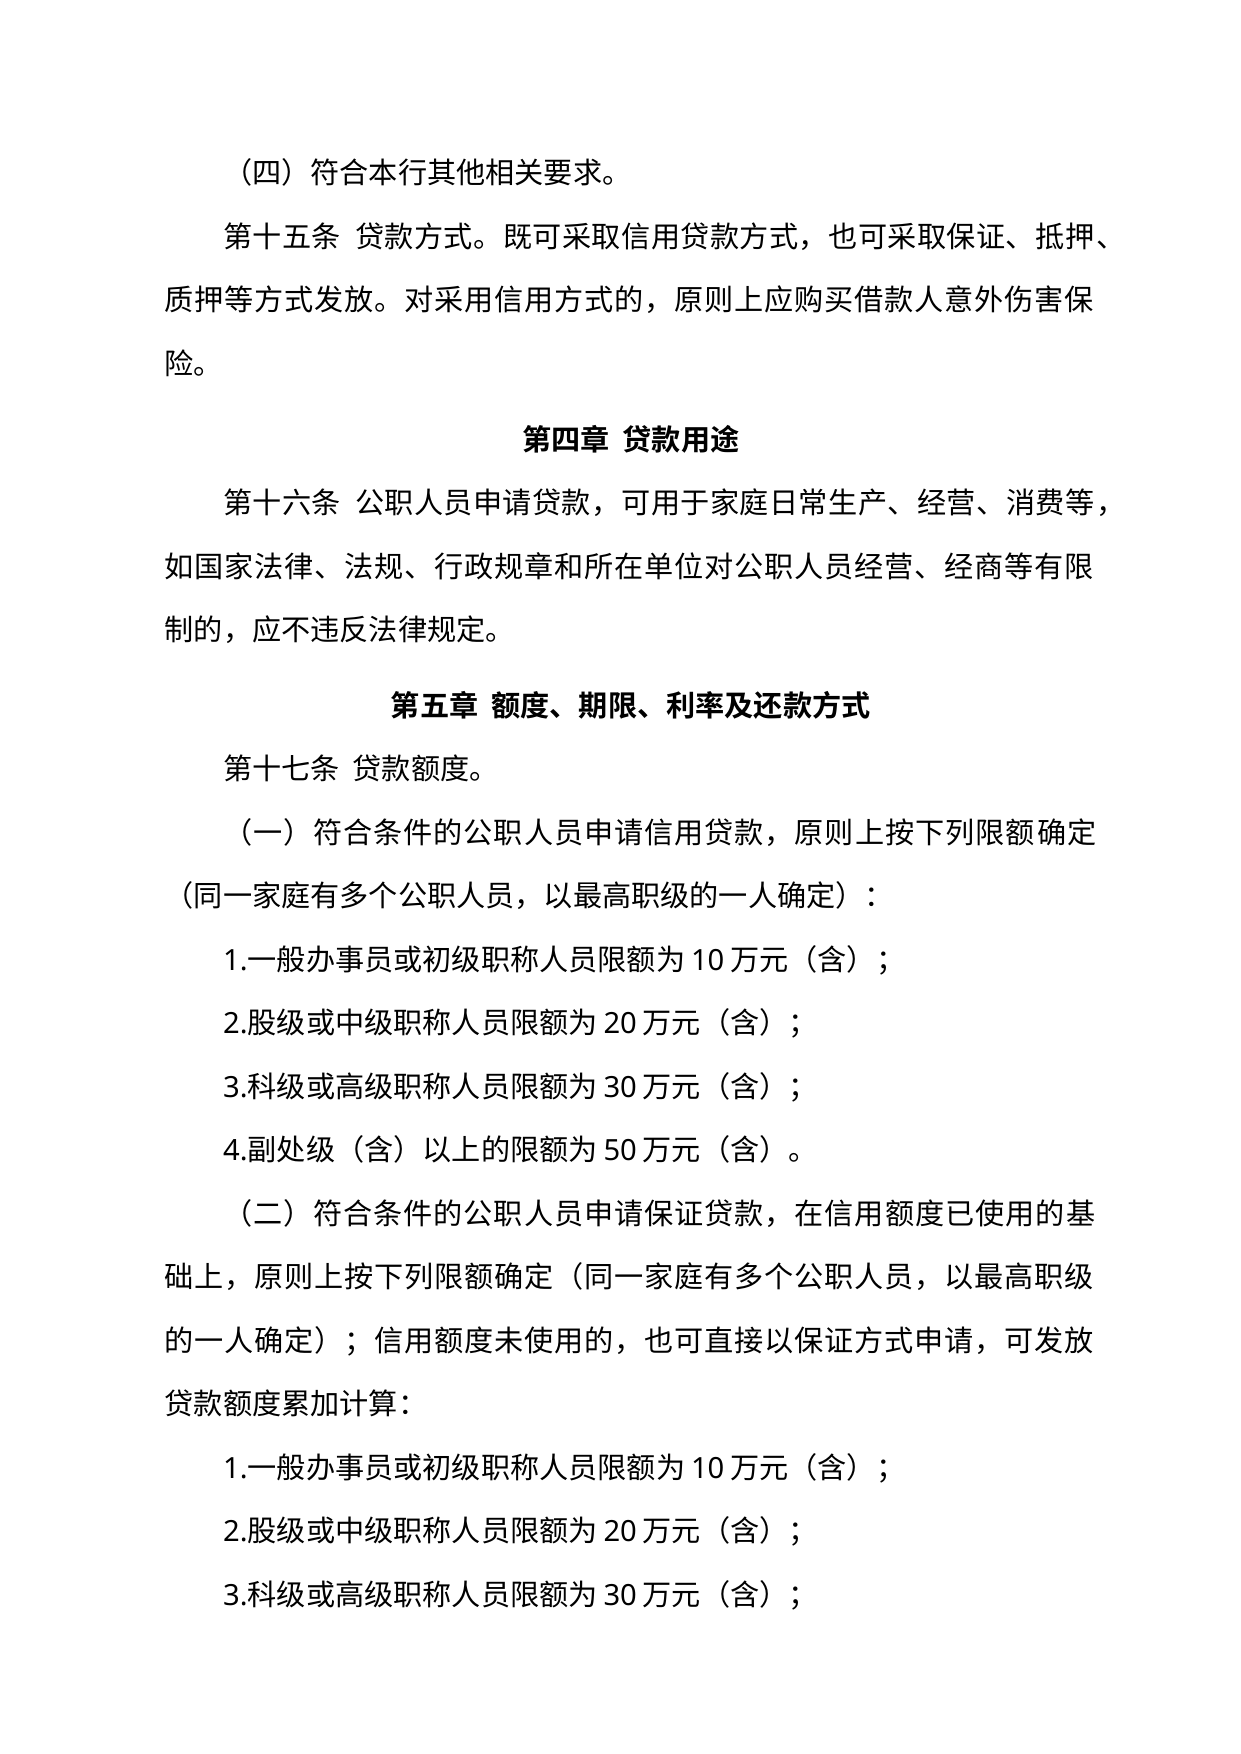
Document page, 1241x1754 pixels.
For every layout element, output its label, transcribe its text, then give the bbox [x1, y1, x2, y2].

text （二）符合条件的公职人员申请保证贷款，在信用额度已使用的基础上，原则上按下列限额确定（同一家庭有多个公职人员，以最高职级的一人确定）；信用额度未使用的，也可直接以保证方式申请，可发放贷款额度累加计算： [164, 1190, 1096, 1423]
text 第五章 额度、期限、利率及还款方式 [164, 682, 1096, 725]
text 4.副处级（含）以上的限额为50万元（含）。 [164, 1127, 1096, 1169]
text 第四章 贷款用途 [164, 416, 1096, 458]
text （一）符合条件的公职人员申请信用贷款，原则上按下列限额确定（同一家庭有多个公职人员，以最高职级的一人确定）： [164, 809, 1096, 915]
text 第十六条 公职人员申请贷款，可用于家庭日常生产、经营、消费等，如国家法律、法规、行政规章和所在单位对公职人员经营、经商等有限制的，应不违反法律规定。 [164, 480, 1096, 649]
text 1.一般办事员或初级职称人员限额为10万元（含）； [164, 936, 1096, 979]
text 1.一般办事员或初级职称人员限额为10万元（含）； [164, 1444, 1096, 1487]
text 第十七条 贷款额度。 [164, 746, 1096, 788]
text 3.科级或高级职称人员限额为30万元（含）； [164, 1571, 1096, 1614]
text 2.股级或中级职称人员限额为20万元（含）； [164, 1508, 1096, 1550]
text 3.科级或高级职称人员限额为30万元（含）； [164, 1063, 1096, 1106]
text （四）符合本行其他相关要求。 [164, 150, 1096, 192]
text 2.股级或中级职称人员限额为20万元（含）； [164, 1000, 1096, 1042]
text 第十五条 贷款方式。既可采取信用贷款方式，也可采取保证、抵押、质押等方式发放。对采用信用方式的，原则上应购买借款人意外伤害保险。 [164, 213, 1096, 383]
